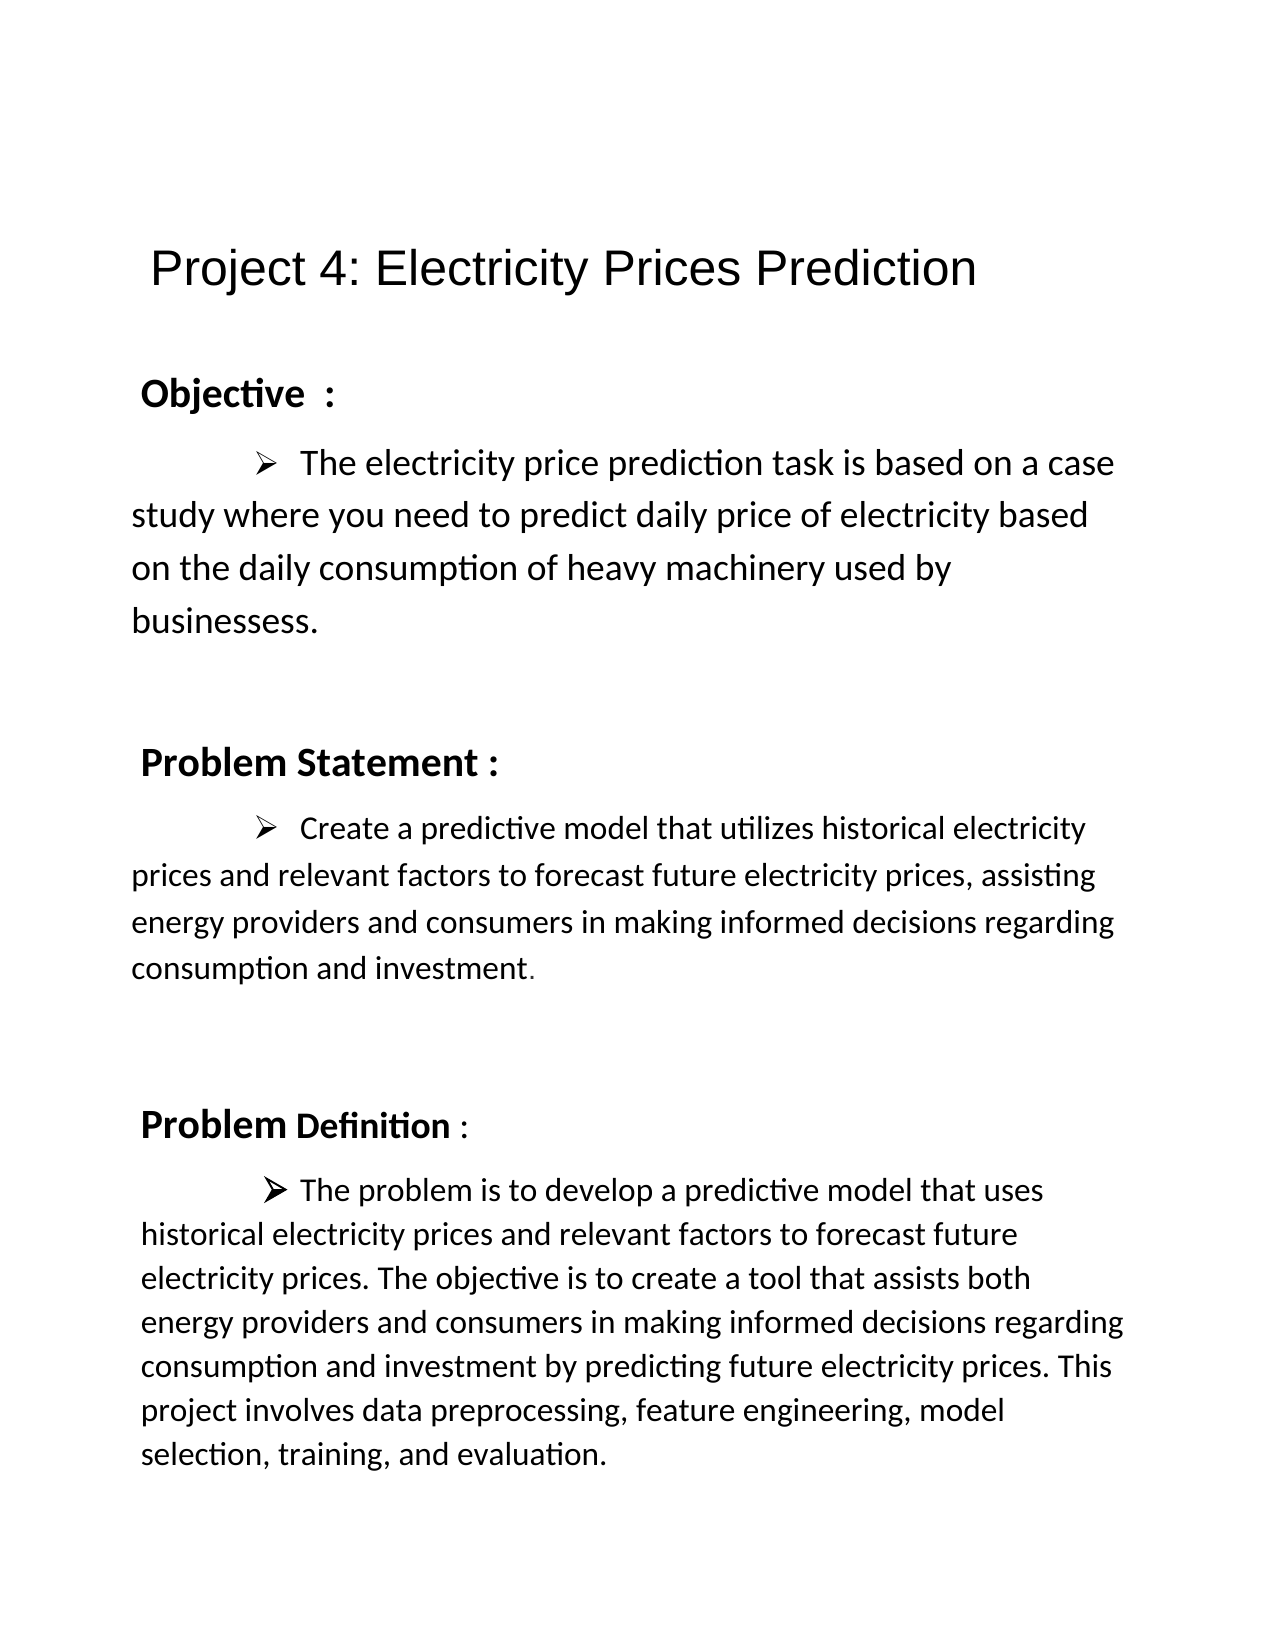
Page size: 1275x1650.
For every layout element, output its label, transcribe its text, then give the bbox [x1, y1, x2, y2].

list Create a predictive model that utilizes historical electricity prices and relevant factors to forecast future electricity prices, assisting energy providers and consumers in making informed decisions regarding consumption and investment. [131, 807, 1125, 988]
list The problem is to develop a predictive model that uses historical electricity prices and relevant factors to forecast future electricity prices. The objective is to create a tool that assists both energy providers and consumers in making informed decisions regarding consumption and investment by predicting future electricity prices. This project involves data preprocessing, feature engineering, model selection, training, and evaluation. [141, 1169, 1125, 1474]
text Problem Definition : [141, 1098, 1125, 1148]
text Problem Statement : [141, 736, 1125, 786]
text Objective : [141, 367, 1125, 418]
list The electricity price prediction task is based on a case study where you need to predict daily price of electricity based on the daily consumption of heavy machinery used by businessess. [131, 439, 1125, 643]
subtitle Project 4: Electricity Prices Prediction [150, 238, 1125, 296]
